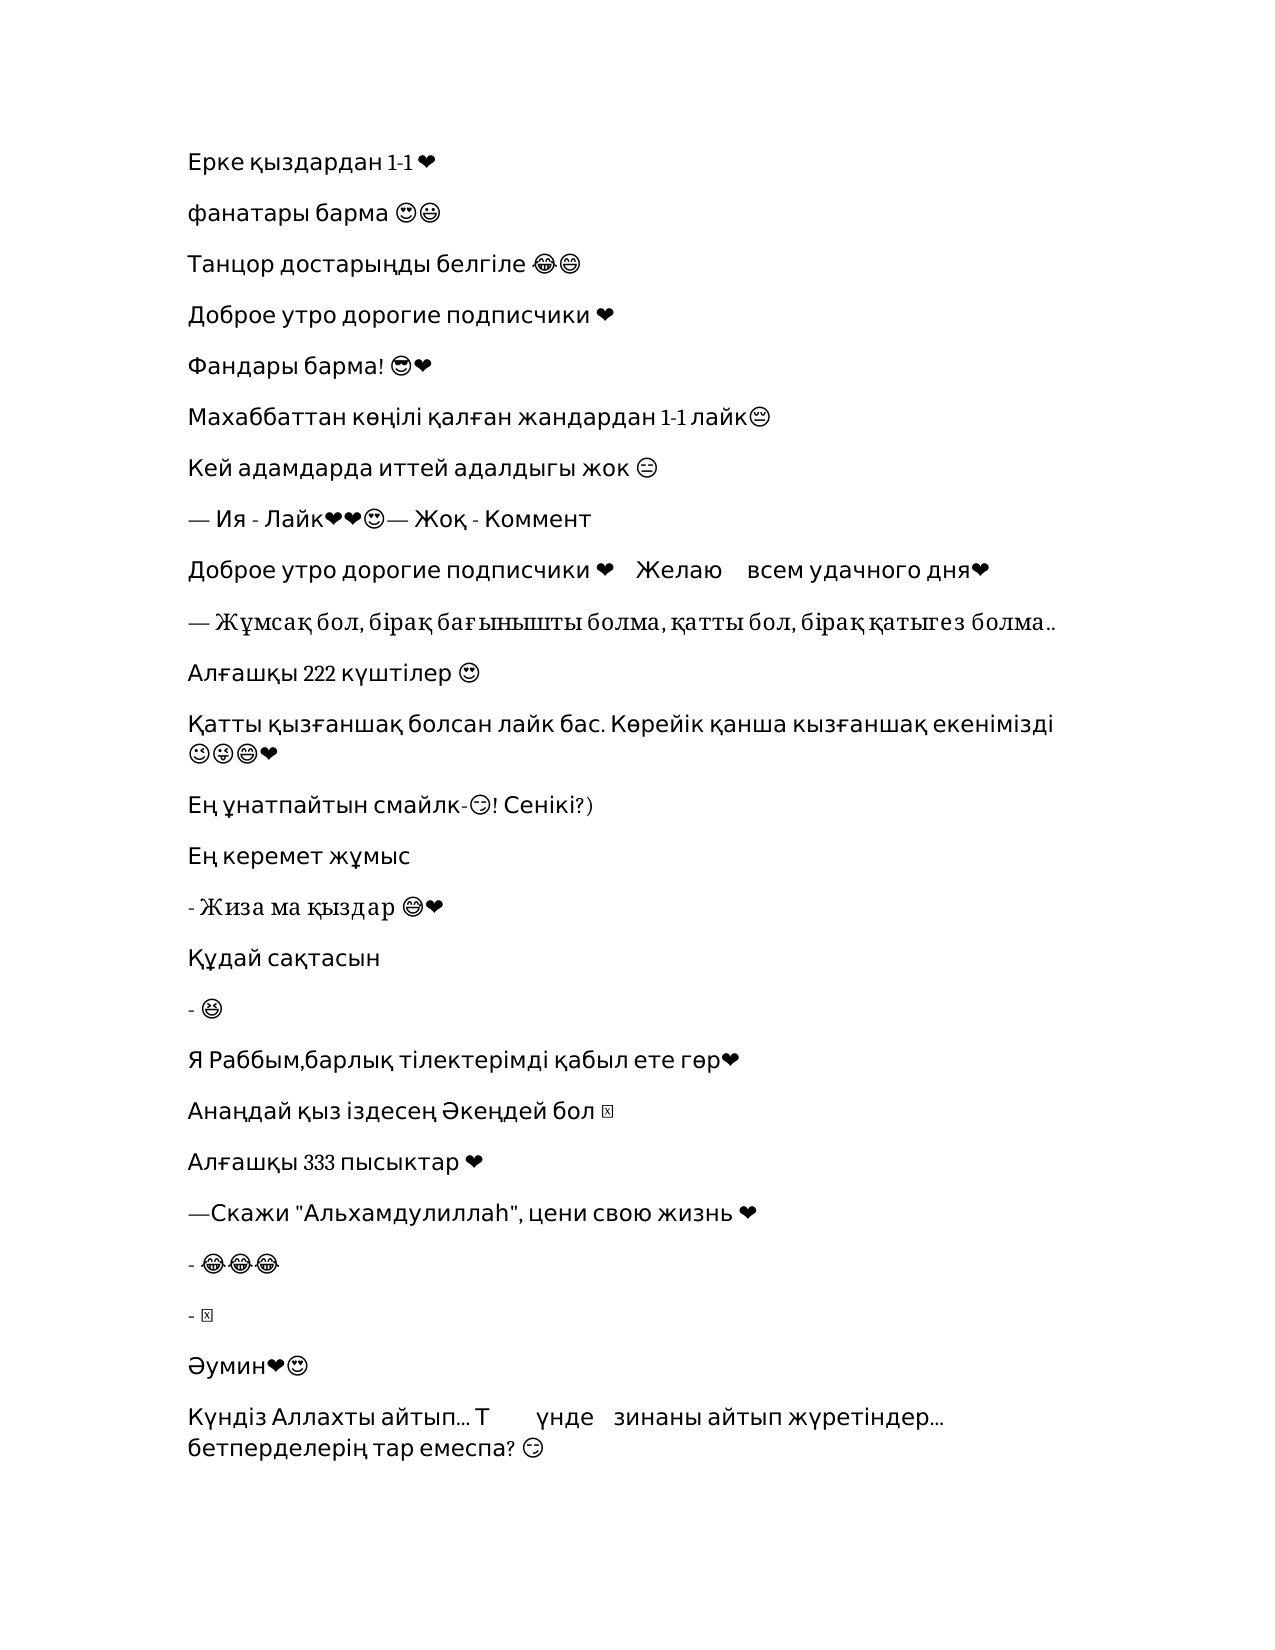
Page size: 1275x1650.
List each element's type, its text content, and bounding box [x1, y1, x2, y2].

text - 🤣 [187, 1303, 1087, 1329]
text Алғашқы 333 пысыктар 🤗❤ [187, 1150, 1087, 1176]
text Құдай сақтасын [187, 946, 1087, 972]
text Алғашқы 222 күштілер 🤗😍 [187, 660, 1087, 687]
text Я Раббым,барлық тілектерімді қабыл ете гөр🙌❤ [187, 1048, 1087, 1074]
text Анаңдай қыз іздесең Әкеңдей бол 👌 [187, 1099, 1087, 1125]
text Махаббаттан көңілі қалған жандардан 1-1 лайк😔💔 [187, 405, 1087, 432]
text Танцор достарыңды белгіле 💃😂😄 [187, 252, 1087, 278]
text Кей адамдарда иттей адалдыгы жок 😑💔 [187, 456, 1087, 483]
text — Ия - Лайк❤❤😍— Жоқ - Коммент💬 [187, 507, 1087, 534]
text Қатты қызғаншақ болсан лайк бас. Көрейік қанша кызғаншақ екенімізді😉😜😄❤ [187, 711, 1087, 768]
text Ерке қыздардан 1-1 ❤ [187, 150, 1087, 176]
text Әумин❤😍 [187, 1354, 1087, 1381]
text —Скажи "Альхамдулиллаһ", цени свою жизнь ❤️🍃 [187, 1201, 1087, 1227]
text - Жиза ма қыздар 😅❤ [187, 895, 1087, 921]
text - 😂😂😂 [187, 1252, 1087, 1278]
text - 😆 [187, 997, 1087, 1023]
text фанатары барма 😍😃 [187, 201, 1087, 227]
text Күндіз Аллахты айтып... 💫 Түнде зинаны айтып жүретіндер... бетперделерің тар емеспа? 😏 [187, 1405, 1087, 1462]
text Доброе утро дорогие подписчики ❤ [187, 303, 1087, 329]
text Ең керемет жұмыс [187, 844, 1087, 870]
text Фандары барма! 😎❤ [187, 354, 1087, 381]
text — Жұмсақ бол, бірақ бағынышты болма, қатты бол, бірақ қатыгез болма.. [187, 609, 1087, 636]
text Ең ұнатпайтын смайлк-😏! Сенікі?) [187, 793, 1087, 819]
text 🌸Доброе утро дорогие подписчики 🌸 ❤Желаю всем удачного дня❤ [187, 558, 1087, 585]
